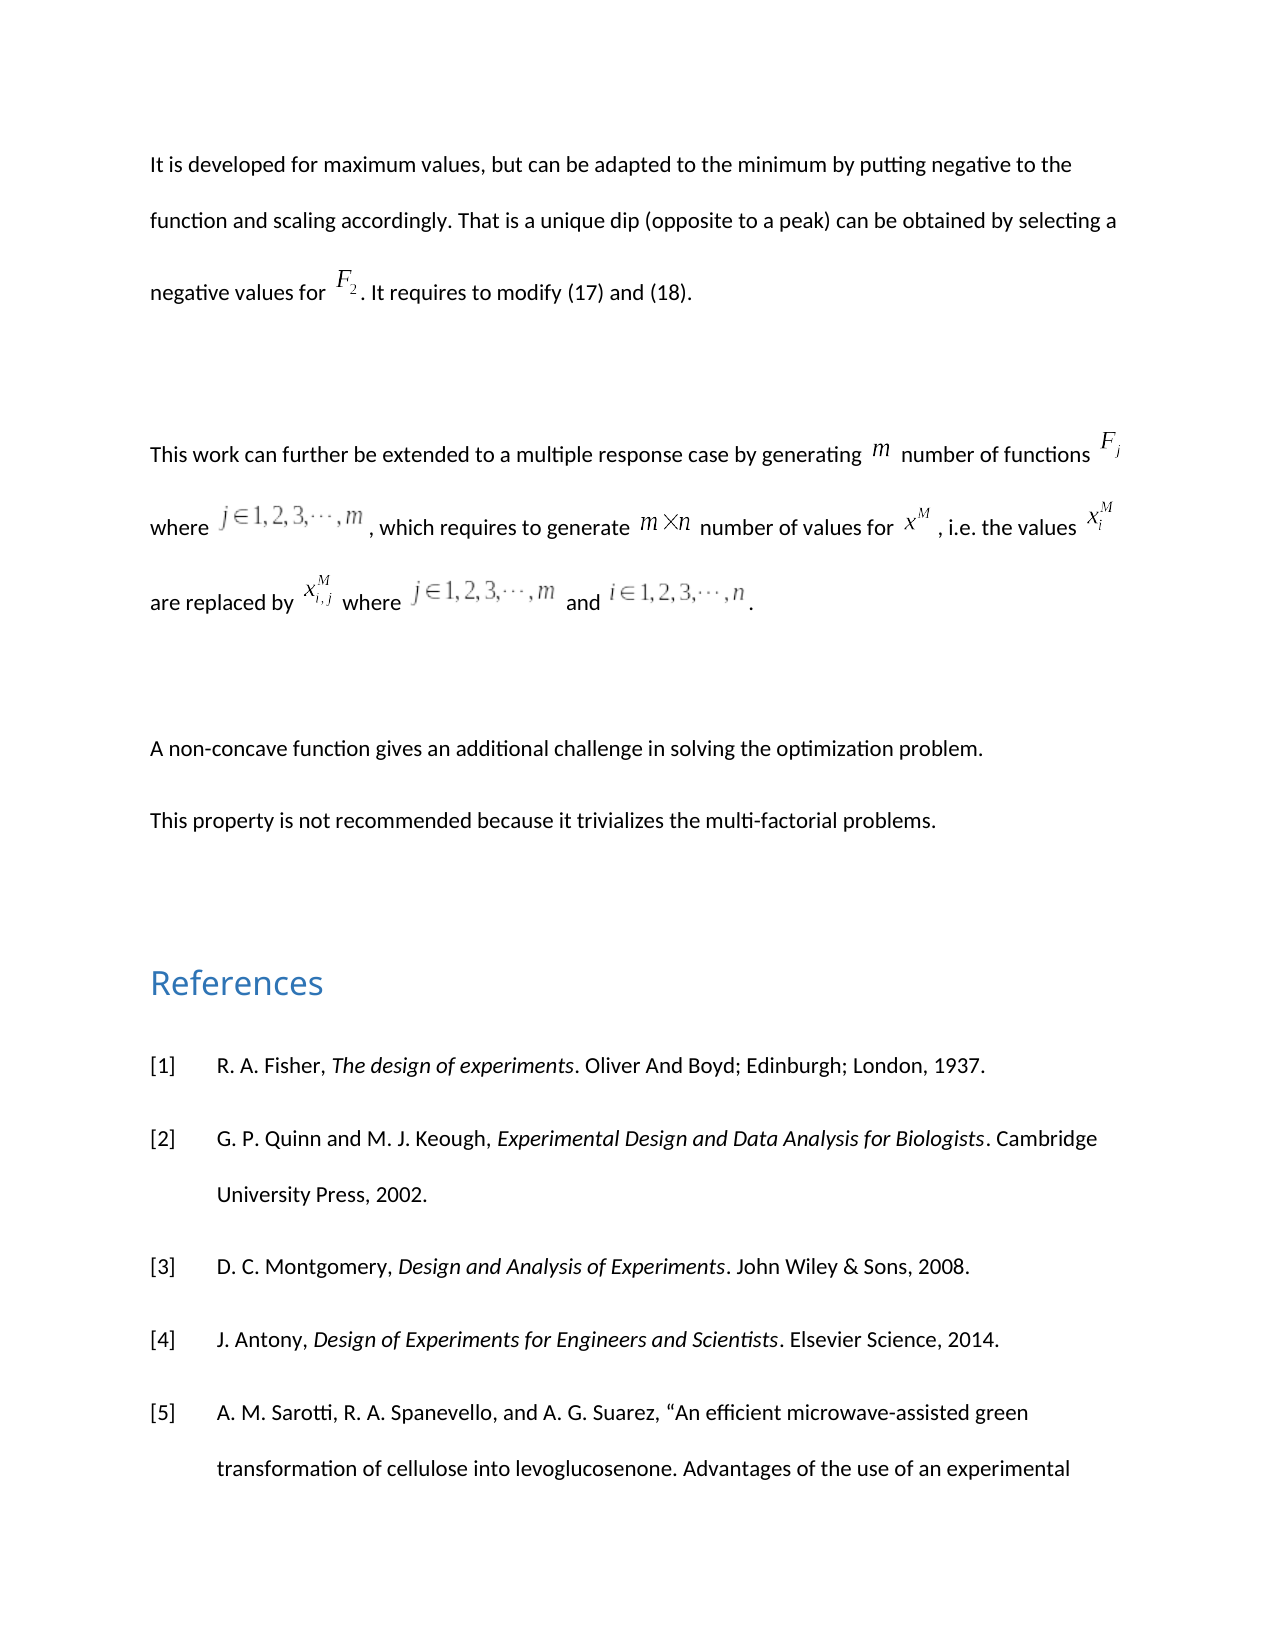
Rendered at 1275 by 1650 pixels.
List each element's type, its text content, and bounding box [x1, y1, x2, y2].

text This property is not recommended because it trivializes the multi-factorial problems. [150, 806, 1125, 834]
text [3] D. C. Montgomery, Design and Analysis of Experiments. John Wiley & Sons, 2008. [150, 1252, 1125, 1281]
text A non-concave function gives an additional challenge in solving the optimization problem. [150, 734, 1125, 762]
text [1] R. A. Fisher, The design of experiments. Oliver And Boyd; Edinburgh; London, 1937. [150, 1051, 1125, 1079]
text This work can further be extended to a multiple response case by generating number of functions where , which requires to generate number of values for , i.e. the values are replaced by where and . [150, 423, 1125, 616]
text [2] G. P. Quinn and M. J. Keough, Experimental Design and Data Analysis for Biologists. Cambridge University Press, 2002. [150, 1124, 1125, 1208]
subtitle References [150, 960, 1125, 1006]
text [4] J. Antony, Design of Experiments for Engineers and Scientists. Elsevier Science, 2014. [150, 1325, 1125, 1353]
text It is developed for maximum values, but can be adapted to the minimum by putting negative to the function and scaling accordingly. That is a unique dip (opposite to a peak) can be obtained by selecting a negative values for . It requires to modify (17) and (18). [150, 150, 1125, 306]
